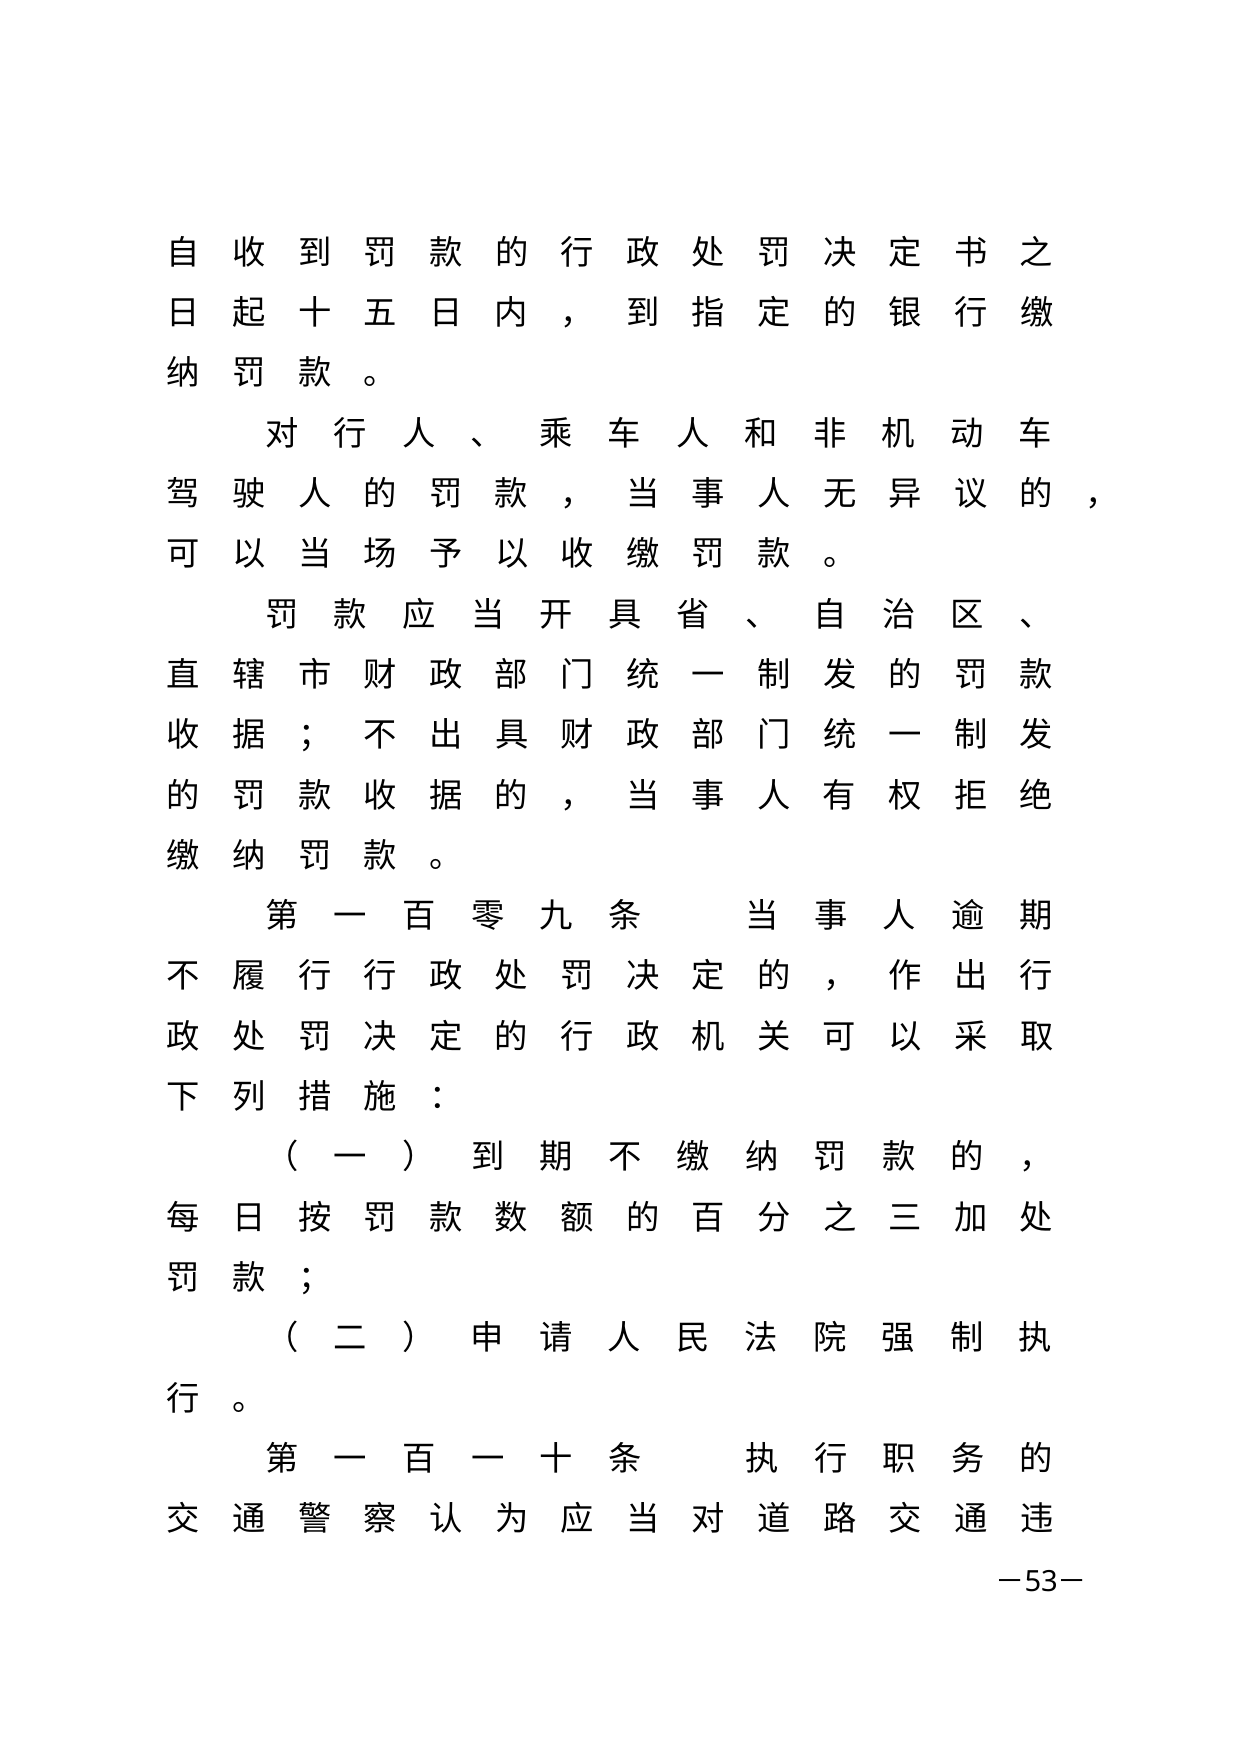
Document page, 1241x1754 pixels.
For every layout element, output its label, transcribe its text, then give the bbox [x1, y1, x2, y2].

text （二）申请人民法院强制执行。 [167, 1305, 1085, 1426]
text 第一百零九条 当事人逾期不履行行政处罚决定的，作出行政处罚决定的行政机关可以采取下列措施： [167, 883, 1085, 1124]
text 第一百零八条 当事人应当自收到罚款的行政处罚决定书之日起十五日内，到指定的银行缴纳罚款。 [167, 219, 1085, 400]
text 对行人、乘车人和非机动车驾驶人的罚款，当事人无异议的，可以当场予以收缴罚款。 [167, 400, 1085, 581]
text （一）到期不缴纳罚款的，每日按罚款数额的百分之三加处罚款； [167, 1124, 1085, 1305]
text 罚款应当开具省、自治区、直辖市财政部门统一制发的罚款收据；不出具财政部门统一制发的罚款收据的，当事人有权拒绝缴纳罚款。 [167, 581, 1085, 883]
text 第一百一十条 执行职务的交通警察认为应当对道路交通违法行为人给予暂扣或者吊销机动车驾驶证处罚的，可以先予扣留机动车驾驶证，并在二十四小时内将案件移交公安机关交通管理部门处理。 [167, 1426, 1085, 1546]
